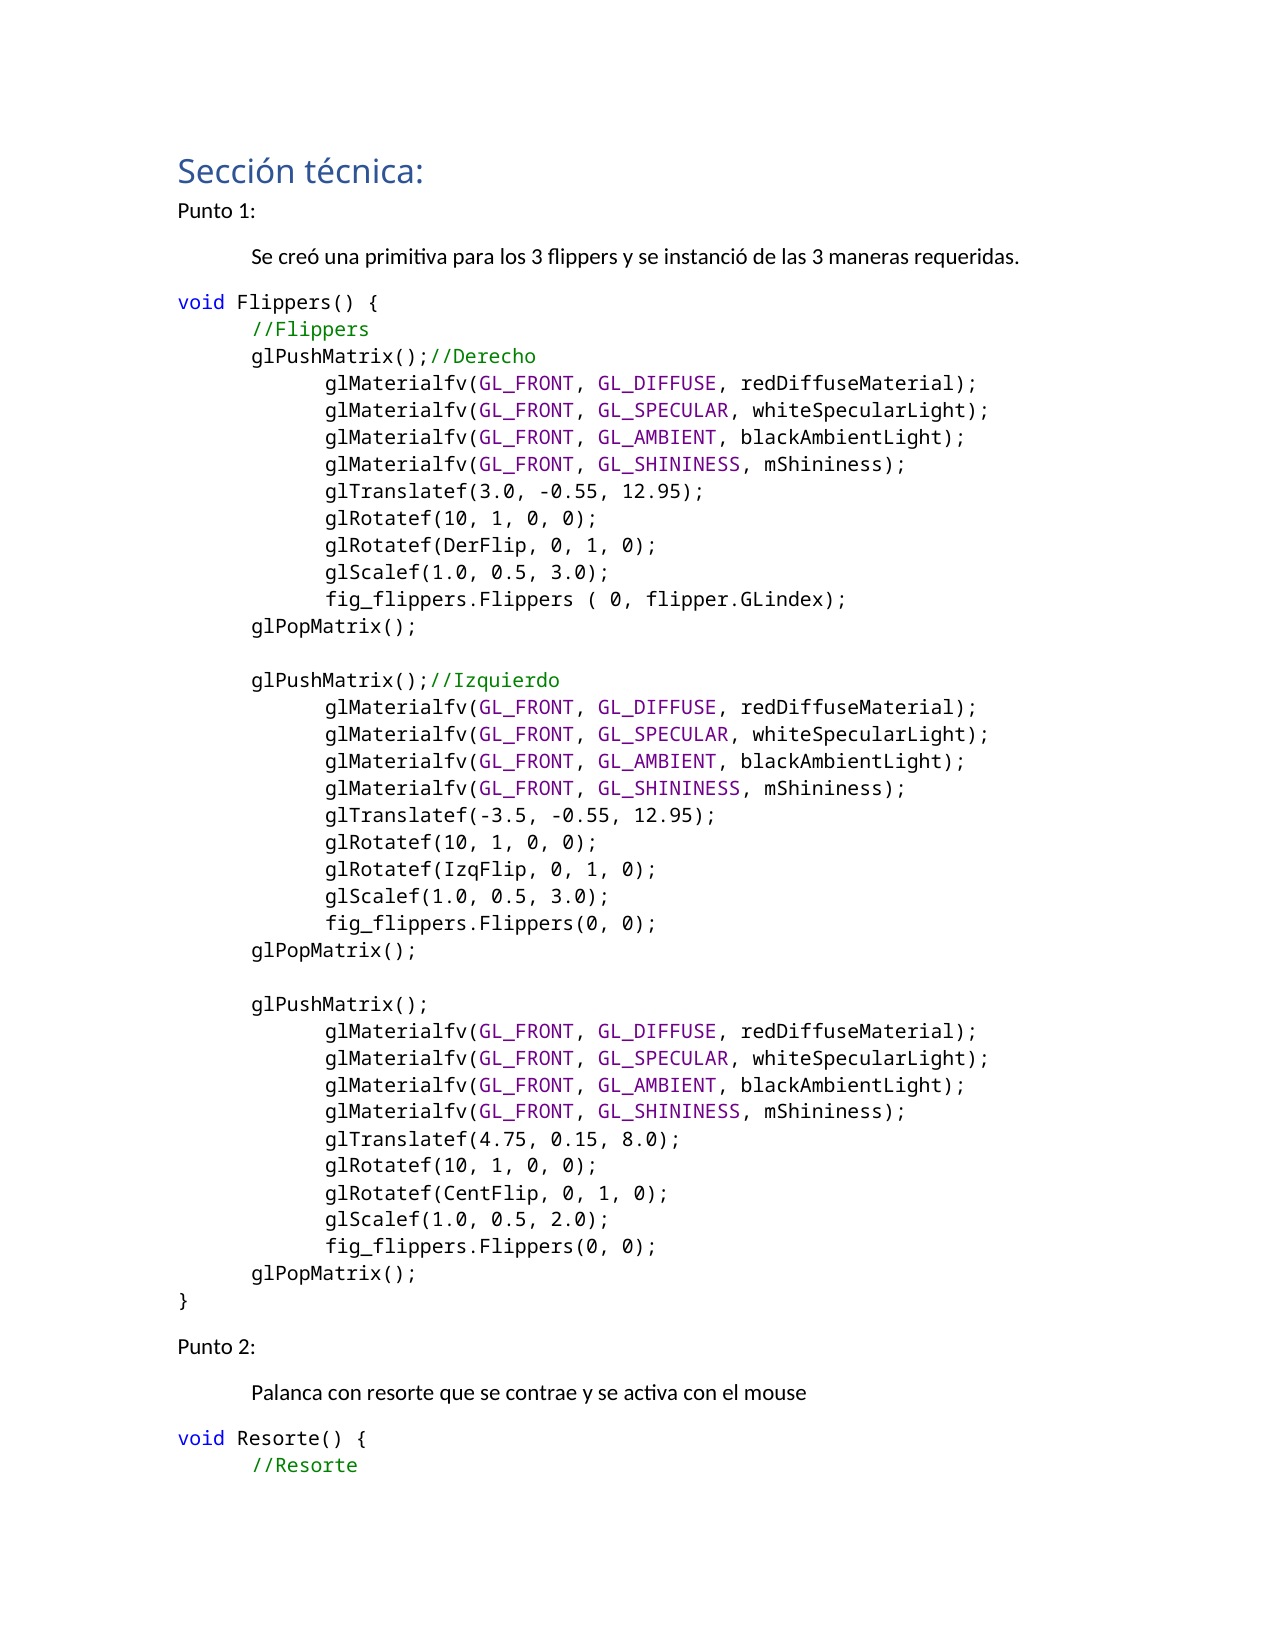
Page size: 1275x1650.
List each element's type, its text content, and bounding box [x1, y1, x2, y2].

text glMaterialfv(GL_FRONT, GL_DIFFUSE, redDiffuseMaterial); [177, 1017, 1098, 1044]
text glMaterialfv(GL_FRONT, GL_AMBIENT, blackAmbientLight); [177, 423, 1098, 450]
text } [177, 1287, 1098, 1314]
text fig_flippers.Flippers(0, 0); [177, 909, 1098, 936]
text glRotatef(DerFlip, 0, 1, 0); [177, 531, 1098, 558]
text glMaterialfv(GL_FRONT, GL_SHININESS, mShininess); [177, 774, 1098, 801]
text //Flippers [177, 315, 1098, 342]
text glPushMatrix();//Izquierdo [177, 666, 1098, 693]
text fig_flippers.Flippers ( 0, flipper.GLindex); [177, 585, 1098, 612]
text glPushMatrix();//Derecho [177, 342, 1098, 369]
text fig_flippers.Flippers(0, 0); [177, 1233, 1098, 1260]
text glRotatef(10, 1, 0, 0); [177, 828, 1098, 855]
text void Flippers() { [177, 288, 1098, 315]
text glMaterialfv(GL_FRONT, GL_AMBIENT, blackAmbientLight); [177, 1071, 1098, 1098]
text glPopMatrix(); [177, 1260, 1098, 1287]
text glPopMatrix(); [177, 612, 1098, 639]
text glMaterialfv(GL_FRONT, GL_DIFFUSE, redDiffuseMaterial); [177, 369, 1098, 396]
text glMaterialfv(GL_FRONT, GL_AMBIENT, blackAmbientLight); [177, 747, 1098, 774]
text Punto 2: [177, 1332, 1098, 1360]
text Palanca con resorte que se contrae y se activa con el mouse [177, 1378, 1098, 1406]
text glMaterialfv(GL_FRONT, GL_SPECULAR, whiteSpecularLight); [177, 396, 1098, 423]
text glMaterialfv(GL_FRONT, GL_SHININESS, mShininess); [177, 450, 1098, 477]
text void Resorte() { [177, 1424, 1098, 1452]
text glScalef(1.0, 0.5, 3.0); [177, 882, 1098, 909]
text glTranslatef(3.0, -0.55, 12.95); [177, 477, 1098, 504]
text glTranslatef(-3.5, -0.55, 12.95); [177, 801, 1098, 828]
text //Resorte [177, 1452, 1098, 1478]
text glRotatef(10, 1, 0, 0); [177, 504, 1098, 531]
text Se creó una primitiva para los 3 flippers y se instanció de las 3 maneras requeridas. [177, 242, 1098, 270]
text glPopMatrix(); [177, 936, 1098, 963]
subtitle Sección técnica: [177, 148, 1098, 193]
text glRotatef(IzqFlip, 0, 1, 0); [177, 855, 1098, 882]
text glMaterialfv(GL_FRONT, GL_DIFFUSE, redDiffuseMaterial); [177, 693, 1098, 720]
text glTranslatef(4.75, 0.15, 8.0); [177, 1125, 1098, 1152]
text glMaterialfv(GL_FRONT, GL_SHININESS, mShininess); [177, 1098, 1098, 1125]
text glRotatef(CentFlip, 0, 1, 0); [177, 1179, 1098, 1206]
text glMaterialfv(GL_FRONT, GL_SPECULAR, whiteSpecularLight); [177, 1044, 1098, 1071]
text glMaterialfv(GL_FRONT, GL_SPECULAR, whiteSpecularLight); [177, 720, 1098, 747]
text glPushMatrix(); [177, 990, 1098, 1017]
text glScalef(1.0, 0.5, 2.0); [177, 1206, 1098, 1233]
text glScalef(1.0, 0.5, 3.0); [177, 558, 1098, 585]
text Punto 1: [177, 196, 1098, 224]
text glRotatef(10, 1, 0, 0); [177, 1152, 1098, 1179]
